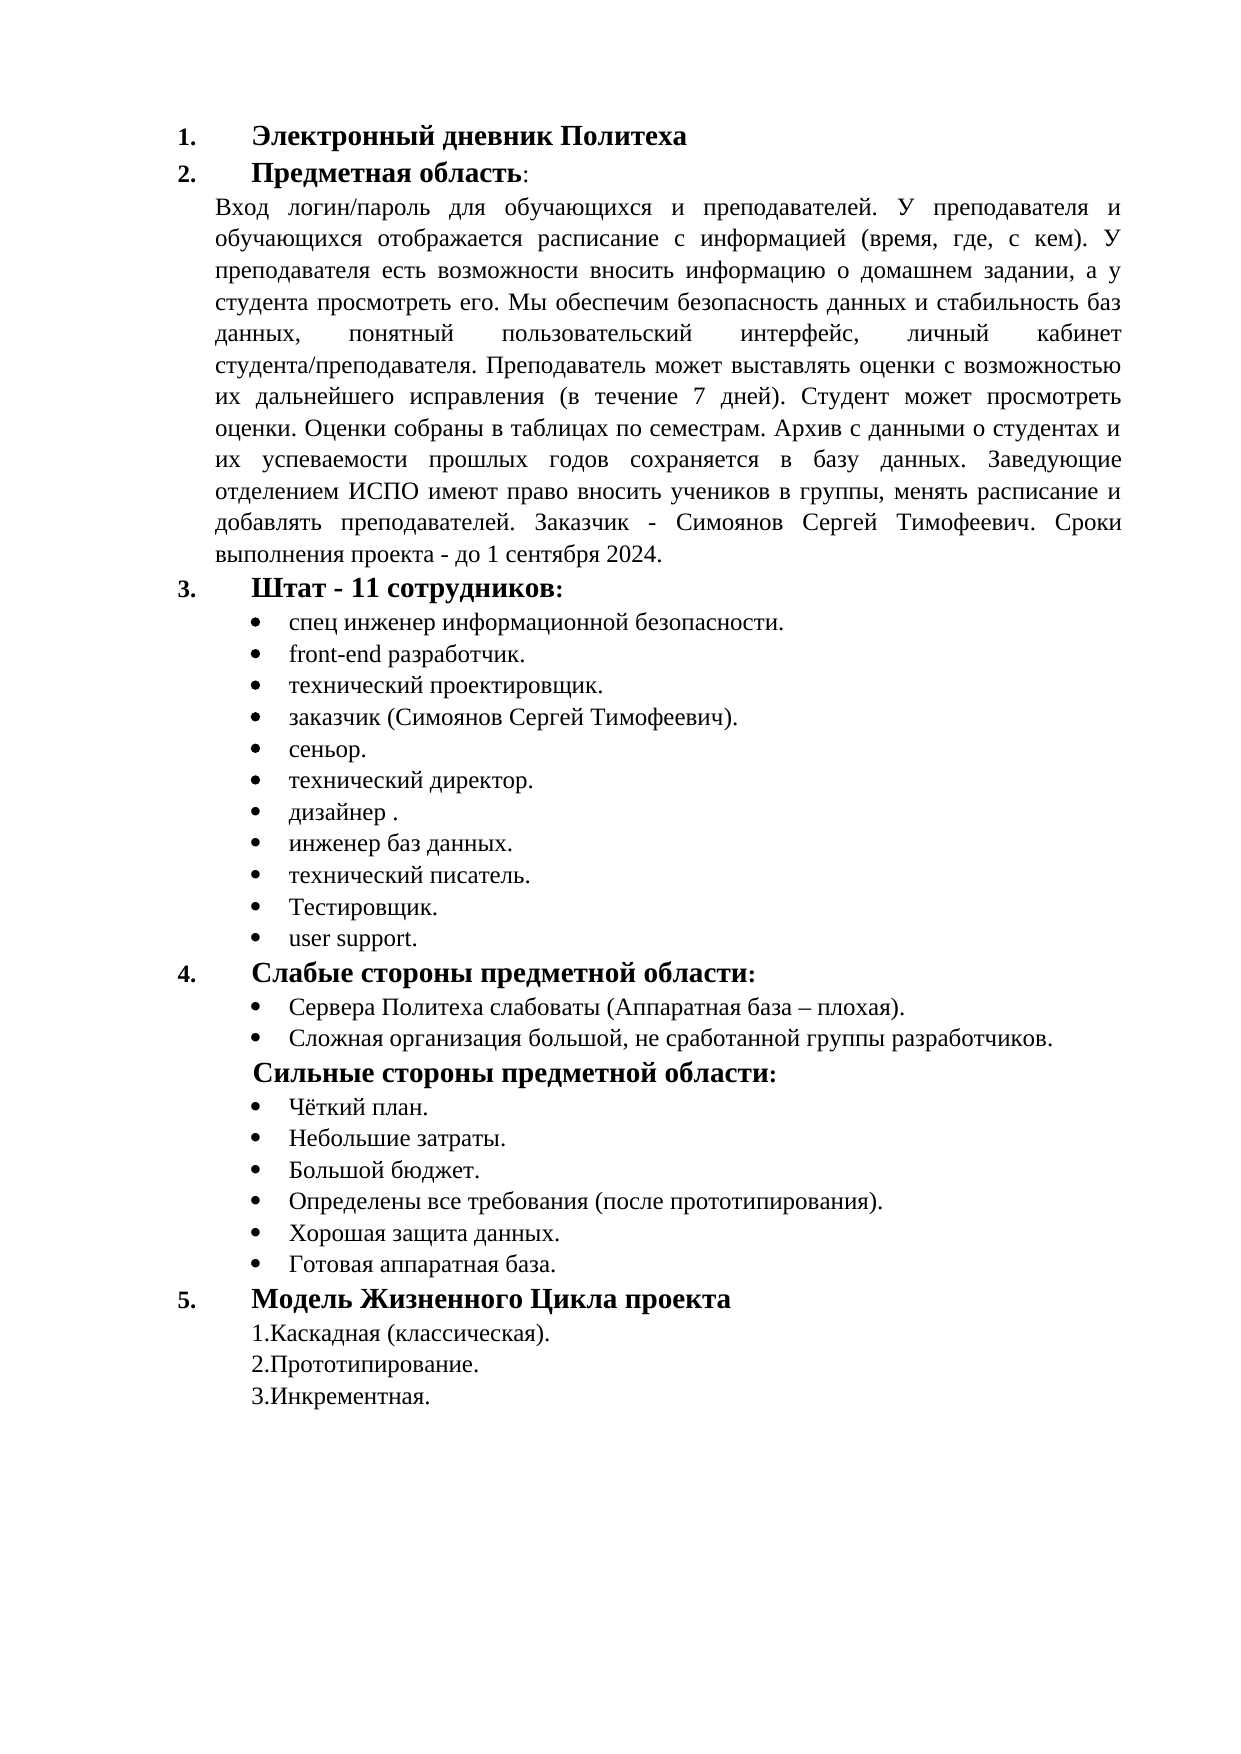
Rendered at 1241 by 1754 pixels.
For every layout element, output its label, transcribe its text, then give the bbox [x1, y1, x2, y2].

list технический директор. [251, 765, 1122, 794]
list инженер баз данных. [251, 828, 1122, 857]
text 3. Штат - 11 сотрудников: [177, 571, 1122, 604]
list Большой бюджет. [251, 1155, 1122, 1183]
list Хорошая защита данных. [251, 1218, 1122, 1247]
list user support. [251, 923, 1122, 952]
text 1. Электронный дневник Политеха 2. Предметная область: [177, 118, 1122, 188]
list спец инженер информационной безопасности. [251, 607, 1122, 636]
list Модель Жизненного Цикла проекта [177, 1281, 1122, 1314]
list front-end разработчик. [251, 639, 1122, 668]
list дизайнер . [251, 797, 1122, 826]
list Сложная организация большой, не сработанной группы разработчиков. [251, 1023, 1122, 1052]
list сеньор. [251, 734, 1122, 762]
text 1.Каскадная (классическая). 2.Прототипирование. 3.Инкрементная. [251, 1318, 1122, 1410]
list Сильные стороны предметной области: [252, 1055, 1122, 1088]
list заказчик (Симоянов Сергей Тимофеевич). [723, 702, 1122, 731]
list Определены все требования (после прототипирования). [251, 1186, 1122, 1215]
list Чёткий план. [251, 1092, 1122, 1120]
text Вход логин/пароль для обучающихся и преподавателей. У преподавателя и обучающихся отображается расписание с информацией (время, где, с кем). У преподавателя есть возможности вносить информацию о домашнем задании, а у студента просмотреть его. Мы обеспечим безопасность данных и стабильность баз данных, понятный пользовательский интерфейс, личный кабинет студента/преподавателя. Преподаватель может выставлять оценки с возможностью их дальнейшего исправления (в течение 7 дней). Студент может просмотреть оценки. Оценки собраны в таблицах по семестрам. Архив с данными о студентах и их успеваемости прошлых годов сохраняется в базу данных. Заведующие отделением ИСПО имеют право вносить учеников в группы, менять расписание и добавлять преподавателей. Заказчик - Симоянов Сергей Тимофеевич. Сроки выполнения проекта - до 1 сентября 2024. [215, 192, 1122, 568]
list Слабые стороны предметной области: [177, 955, 1122, 988]
list заказчик (Симоянов Сергей Тимофеевич). [251, 702, 395, 731]
list Тестировщик. [251, 892, 1122, 920]
list Готовая аппаратная база. [251, 1249, 1122, 1278]
list Небольшие затраты. [251, 1123, 1122, 1152]
list технический проектировщик. [251, 671, 1122, 699]
list технический писатель. [251, 860, 1122, 889]
list Сервера Политеха слабоваты (Аппаратная база – плохая). [251, 992, 1122, 1020]
